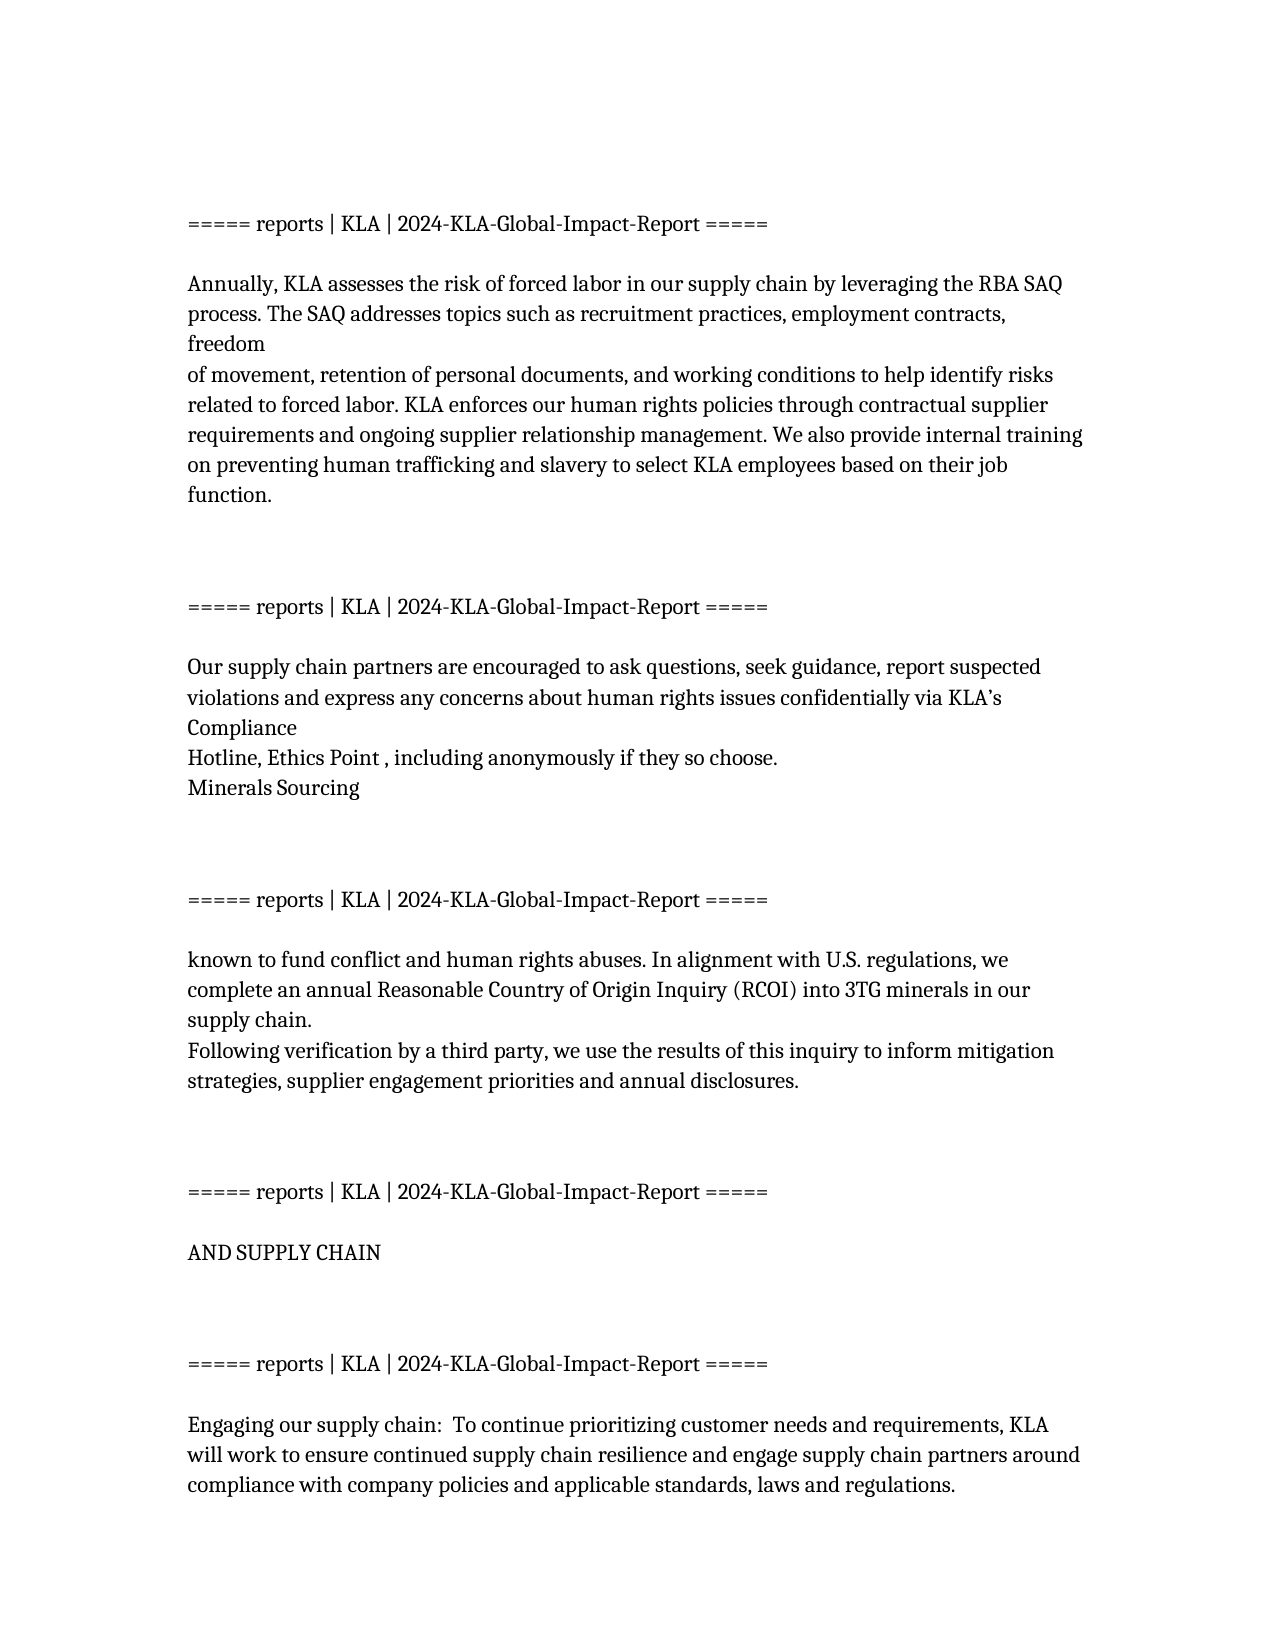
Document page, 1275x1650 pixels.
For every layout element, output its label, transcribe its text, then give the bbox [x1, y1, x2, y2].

text ===== reports | KLA | 2024-KLA-Global-Impact-Report ===== Engaging our supply chain: To continue prioritizing customer needs and requirements, KLA will work to ensure continued supply chain resilience and engage supply chain partners around compliance with company policies and applicable standards, laws and regulations. [187, 1291, 1087, 1498]
text ===== reports | KLA | 2024-KLA-Global-Impact-Report ===== Annually, KLA assesses the risk of forced labor in our supply chain by leveraging the RBA SAQ process. The SAQ addresses topics such as recruitment practices, employment contracts, freedom of movement, retention of personal documents, and working conditions to help identify risks related to forced labor. KLA enforces our human rights policies through contractual supplier requirements and ongoing supplier relationship management. We also provide internal training on preventing human trafficking and slavery to select KLA employees based on their job function. [187, 150, 1087, 509]
text ===== reports | KLA | 2024-KLA-Global-Impact-Report ===== AND SUPPLY CHAIN [187, 1119, 1087, 1266]
text ===== reports | KLA | 2024-KLA-Global-Impact-Report ===== Our supply chain partners are encouraged to ask questions, seek guidance, report suspected violations and express any concerns about human rights issues confidentially via KLA’s Compliance Hotline, Ethics Point , including anonymously if they so choose. Minerals Sourcing [187, 533, 1087, 801]
text ===== reports | KLA | 2024-KLA-Global-Impact-Report ===== known to fund conflict and human rights abuses. In alignment with U.S. regulations, we complete an annual Reasonable Country of Origin Inquiry (RCOI) into 3TG minerals in our supply chain. Following verification by a third party, we use the results of this inquiry to inform mitigation strategies, supplier engagement priorities and annual disclosures. [187, 826, 1087, 1094]
